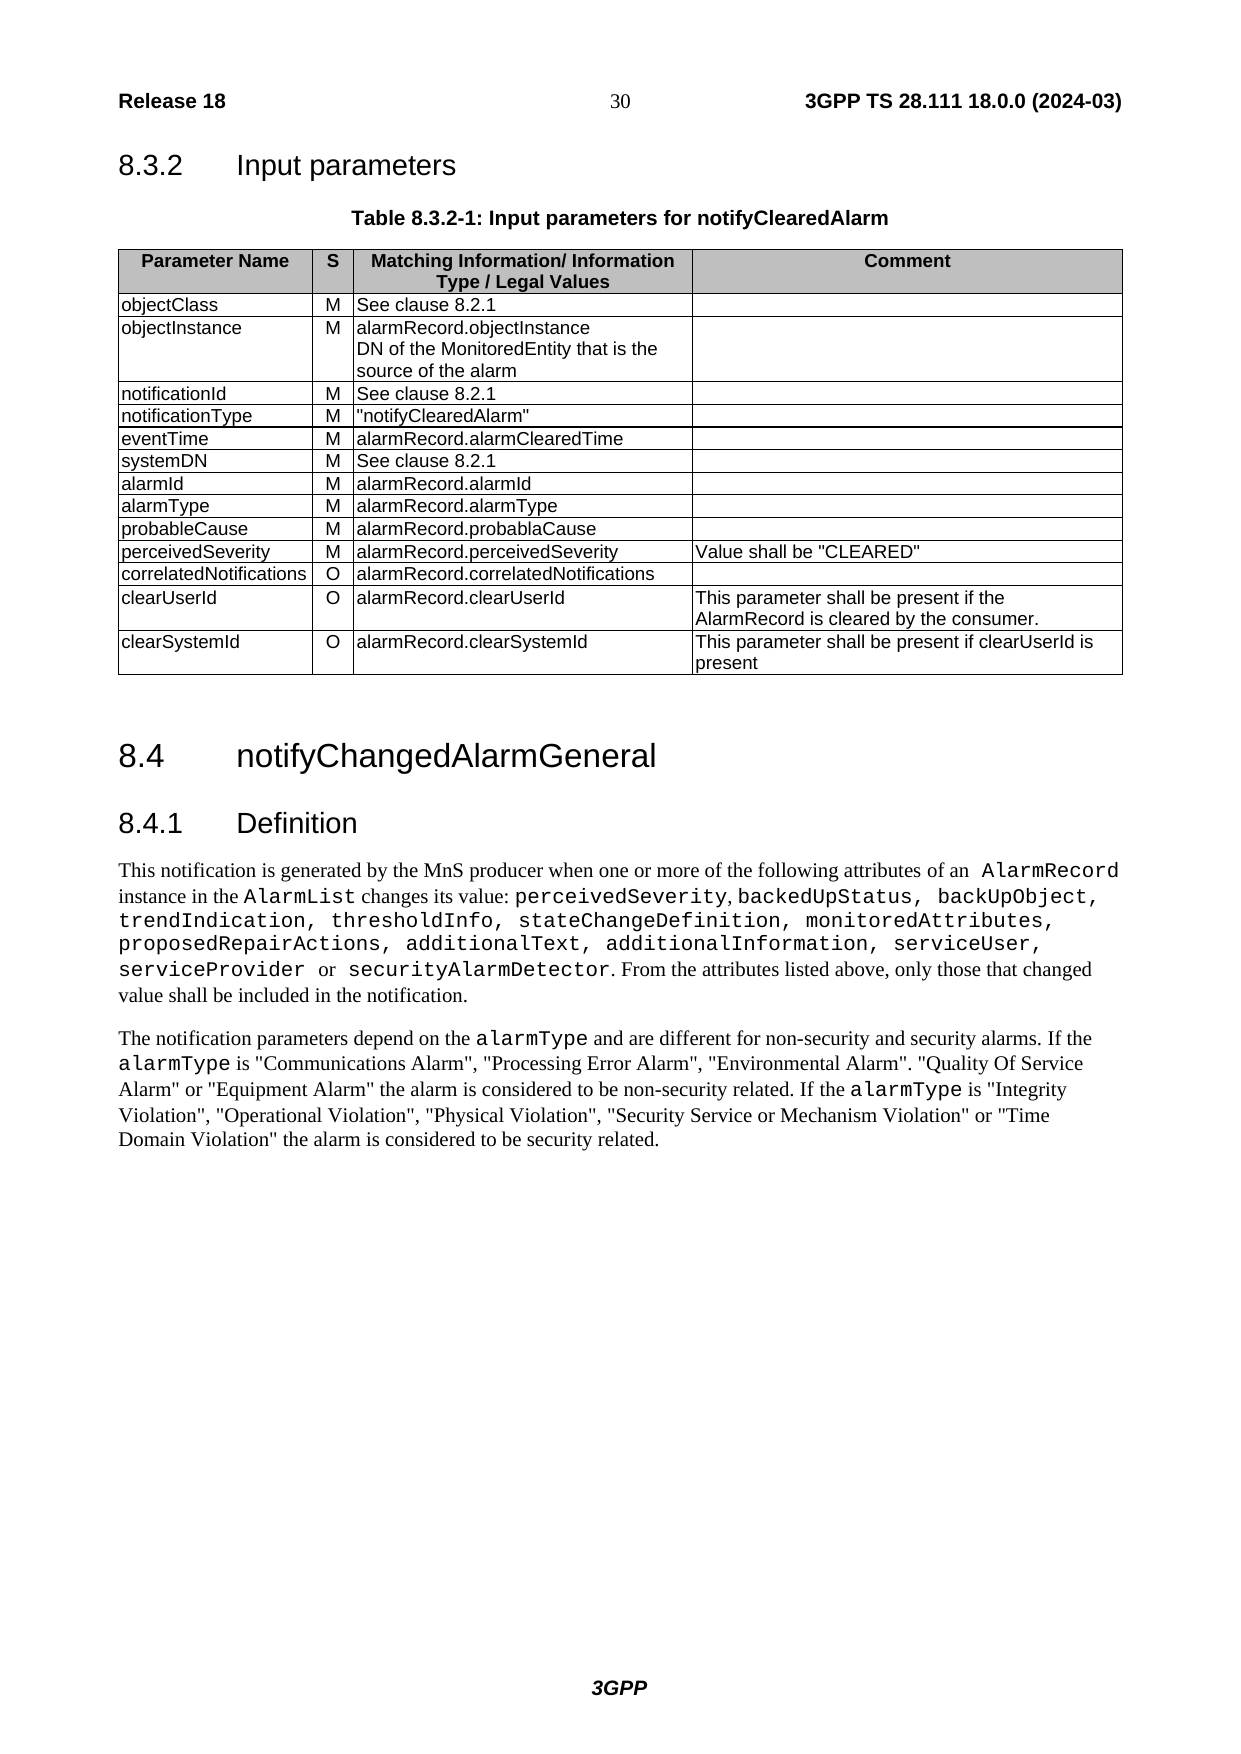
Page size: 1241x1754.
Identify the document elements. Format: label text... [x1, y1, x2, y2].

table_cell notificationId [119, 382, 312, 404]
text Table 8.3.2-1: Input parameters for notifyClearedAlarm [118, 206, 1122, 230]
table_cell clearUserId [119, 586, 312, 629]
table_cell alarmRecord.perceivedSeverity [354, 541, 692, 562]
table_cell alarmRecord.clearUserId [354, 586, 692, 629]
table_cell [693, 563, 1122, 585]
table_cell perceivedSeverity [119, 541, 312, 562]
table_cell alarmType [119, 495, 312, 517]
table_cell "notifyClearedAlarm" [354, 405, 692, 426]
table_cell alarmRecord.probablaCause [354, 518, 692, 539]
table_cell [693, 495, 1122, 517]
table_header Parameter Name [119, 250, 312, 293]
table_cell M [313, 317, 353, 381]
table_header Comment [693, 250, 1122, 293]
table_cell O [313, 631, 353, 674]
table_cell O [313, 563, 353, 585]
table_header Matching Information/ Information Type / Legal Values [354, 250, 692, 293]
table_cell [693, 450, 1122, 472]
table_cell This parameter shall be present if clearUserId is present [693, 631, 1122, 674]
table_cell [693, 405, 1122, 426]
table_cell M [313, 450, 353, 472]
table_cell alarmRecord.alarmClearedTime [354, 428, 692, 449]
table_cell alarmRecord.clearSystemId [354, 631, 692, 674]
table_cell [693, 428, 1122, 449]
table_cell M [313, 405, 353, 426]
text This notification is generated by the MnS producer when one or more of the following attributes of an AlarmRecord instance in the AlarmList changes its value: perceivedSeverity, backedUpStatus, backUpObject, trendIndication, thresholdInfo, stateChangeDefinition, monitoredAttributes, proposedRepairActions, additionalText, additionalInformation, serviceUser, serviceProvider or securityAlarmDetector. From the attributes listed above, only those that changed value shall be included in the notification. [118, 858, 1122, 1007]
subtitle 8.4.1 Definition [118, 806, 1122, 839]
table_cell [693, 294, 1122, 316]
table_cell correlatedNotifications [119, 563, 312, 585]
table_cell alarmRecord.alarmId [354, 473, 692, 494]
table_cell O [313, 586, 353, 629]
table_cell See clause 8.2.1 [354, 382, 692, 404]
table_cell objectInstance [119, 317, 312, 381]
subtitle 8.4 notifyChangedAlarmGeneral [118, 736, 1122, 775]
table_cell probableCause [119, 518, 312, 539]
table_cell systemDN [119, 450, 312, 472]
table_cell M [313, 382, 353, 404]
table_cell [693, 518, 1122, 539]
table_cell notificationType [119, 405, 312, 426]
table_cell M [313, 495, 353, 517]
text The notification parameters depend on the alarmType and are different for non-security and security alarms. If the alarmType is "Communications Alarm", "Processing Error Alarm", "Environmental Alarm". "Quality Of Service Alarm" or "Equipment Alarm" the alarm is considered to be non-security related. If the alarmType is "Integrity Violation", "Operational Violation", "Physical Violation", "Security Service or Mechanism Violation" or "Time Domain Violation" the alarm is considered to be security related. [118, 1026, 1122, 1151]
table_cell [693, 473, 1122, 494]
table_cell M [313, 518, 353, 539]
table_cell alarmId [119, 473, 312, 494]
table_cell alarmRecord.correlatedNotifications [354, 563, 692, 585]
table_cell [693, 317, 1122, 381]
table_header S [313, 250, 353, 293]
table_cell M [313, 473, 353, 494]
subtitle 8.3.2 Input parameters [118, 147, 1122, 181]
table_cell M [313, 428, 353, 449]
table_cell eventTime [119, 428, 312, 449]
table_cell alarmRecord.objectInstance DN of the MonitoredEntity that is the source of the alarm [354, 317, 692, 381]
table_cell This parameter shall be present if the AlarmRecord is cleared by the consumer. [693, 586, 1122, 629]
table_cell See clause 8.2.1 [354, 450, 692, 472]
table_cell objectClass [119, 294, 312, 316]
table_cell alarmRecord.alarmType [354, 495, 692, 517]
table_cell See clause 8.2.1 [354, 294, 692, 316]
table_cell clearSystemId [119, 631, 312, 674]
table_cell [693, 382, 1122, 404]
table_cell M [313, 541, 353, 562]
table_cell Value shall be "CLEARED" [693, 541, 1122, 562]
table_cell M [313, 294, 353, 316]
